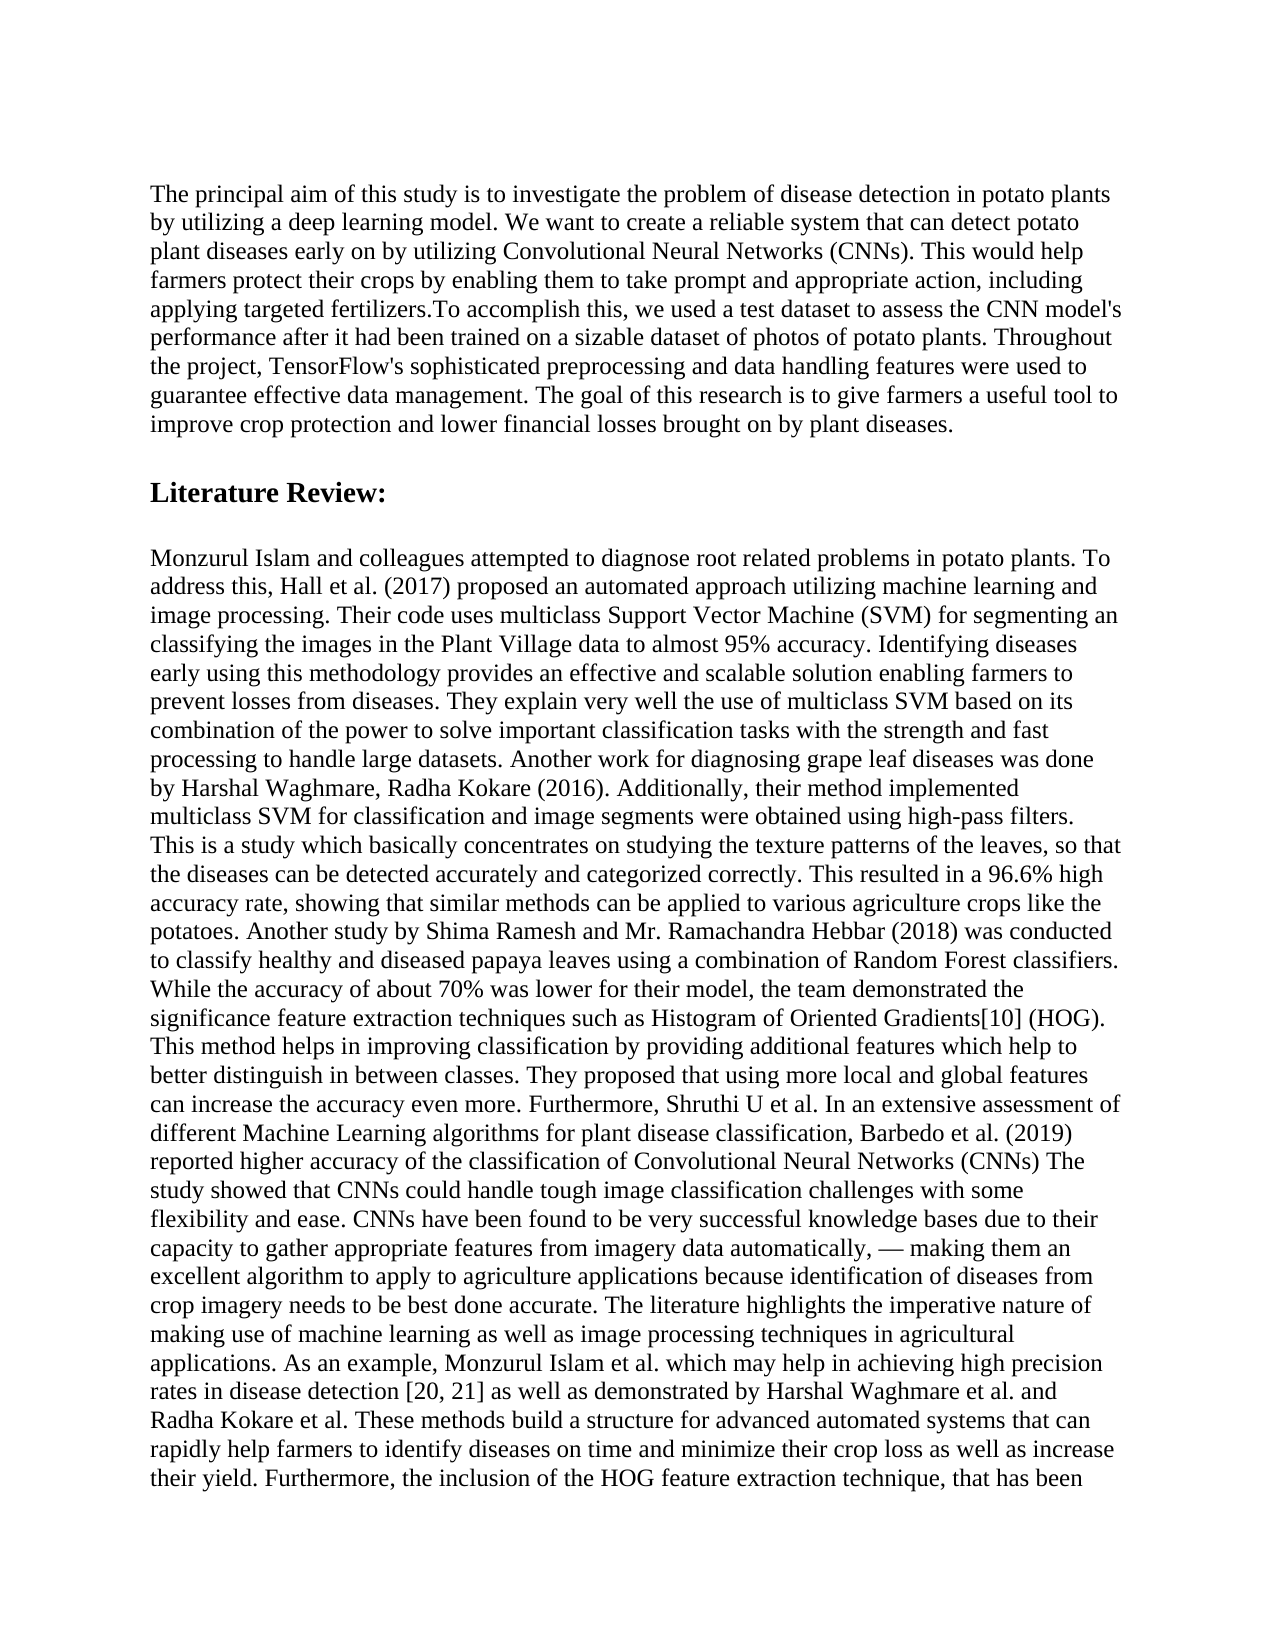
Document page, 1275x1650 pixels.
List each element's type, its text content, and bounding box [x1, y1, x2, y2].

text The principal aim of this study is to investigate the problem of disease detection in potato plants by utilizing a deep learning model. We want to create a reliable system that can detect potato plant diseases early on by utilizing Convolutional Neural Networks (CNNs). This would help farmers protect their crops by enabling them to take prompt and appropriate action, including applying targeted fertilizers.To accomplish this, we used a test dataset to assess the CNN model's performance after it had been trained on a sizable dataset of photos of potato plants. Throughout the project, TensorFlow's sophisticated preprocessing and data handling features were used to guarantee effective data management. The goal of this research is to give farmers a useful tool to improve crop protection and lower financial losses brought on by plant diseases. [150, 179, 1125, 437]
subtitle Literature Review: [150, 475, 1125, 508]
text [150, 543, 1125, 1491]
